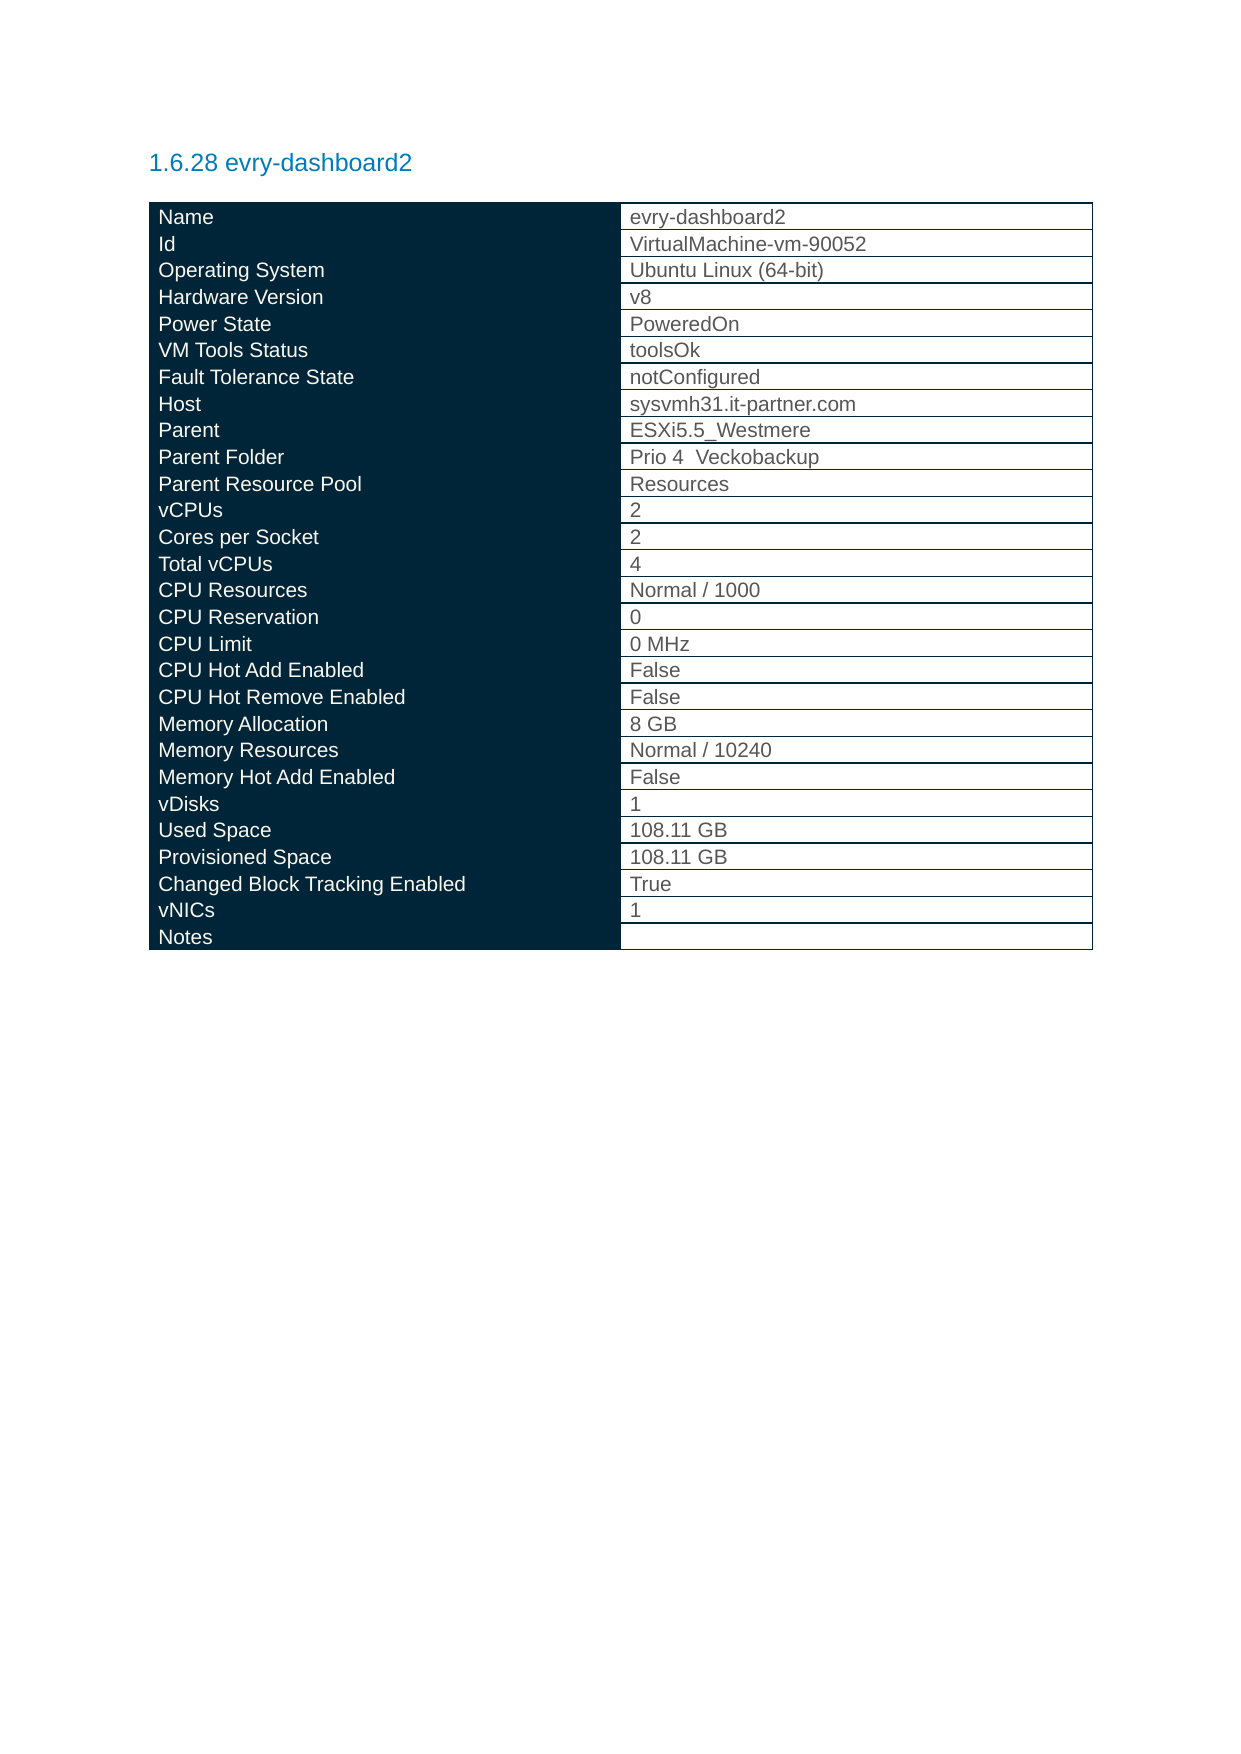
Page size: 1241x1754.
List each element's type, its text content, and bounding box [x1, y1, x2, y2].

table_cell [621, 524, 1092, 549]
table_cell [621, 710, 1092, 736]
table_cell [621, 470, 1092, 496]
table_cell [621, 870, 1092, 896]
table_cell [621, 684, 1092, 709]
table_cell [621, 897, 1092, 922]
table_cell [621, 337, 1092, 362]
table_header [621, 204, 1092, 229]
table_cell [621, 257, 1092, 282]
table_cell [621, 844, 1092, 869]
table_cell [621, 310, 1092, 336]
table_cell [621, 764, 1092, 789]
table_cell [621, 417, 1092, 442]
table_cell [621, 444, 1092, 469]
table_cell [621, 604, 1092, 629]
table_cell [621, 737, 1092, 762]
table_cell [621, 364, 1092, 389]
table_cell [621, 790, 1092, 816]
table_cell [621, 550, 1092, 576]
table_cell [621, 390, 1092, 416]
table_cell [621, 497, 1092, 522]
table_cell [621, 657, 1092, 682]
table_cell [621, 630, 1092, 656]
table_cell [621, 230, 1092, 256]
subtitle 1.6.28 evry-dashboard2 [148, 148, 1092, 177]
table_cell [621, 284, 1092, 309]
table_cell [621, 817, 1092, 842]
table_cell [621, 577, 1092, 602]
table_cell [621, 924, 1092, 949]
